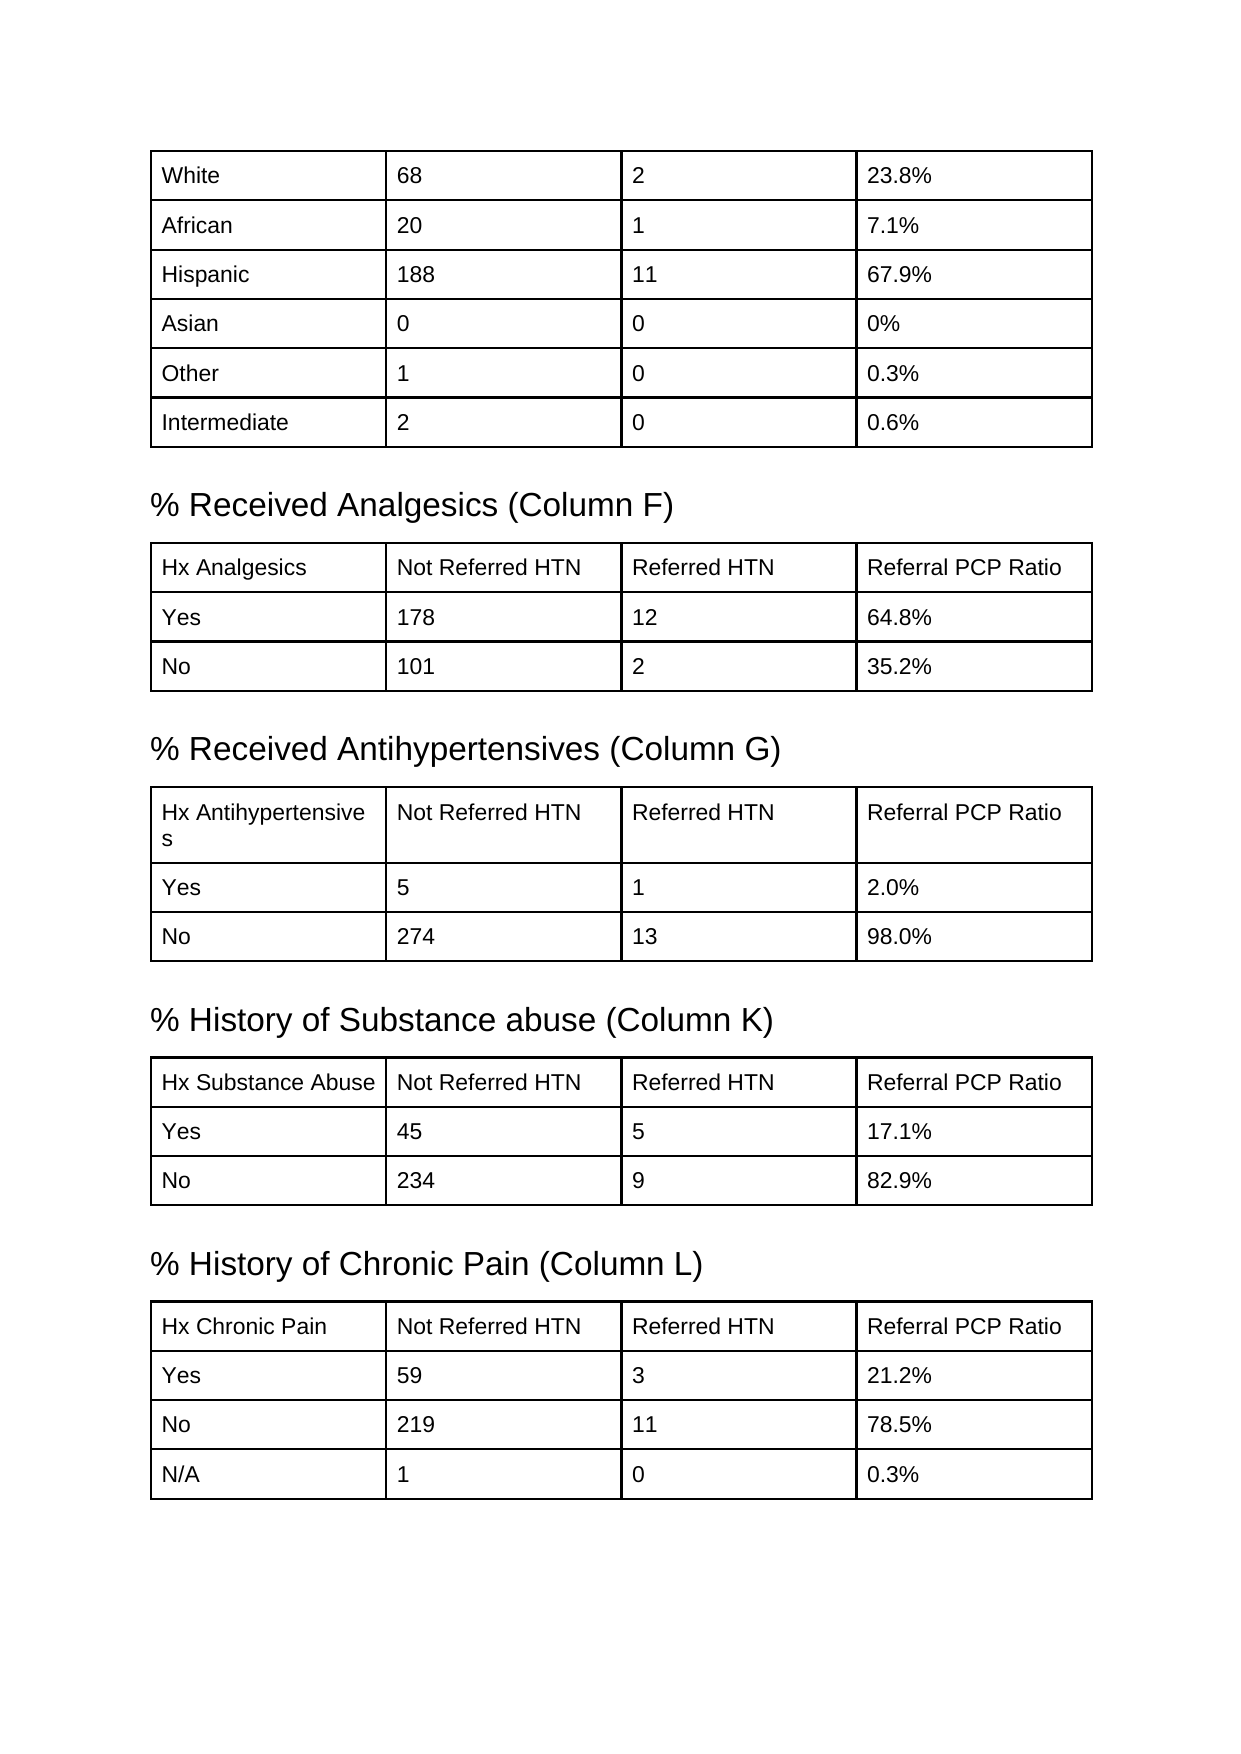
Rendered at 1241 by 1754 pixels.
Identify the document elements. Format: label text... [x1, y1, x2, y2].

table_cell 98.0% [858, 913, 1091, 960]
table_header Not Referred HTN [387, 544, 620, 591]
table_header Referral PCP Ratio [858, 1059, 1091, 1106]
table_cell 9 [623, 1157, 855, 1204]
table_cell Yes [152, 864, 385, 911]
table_cell 67.9% [858, 251, 1091, 298]
table_cell 0.6% [858, 399, 1091, 446]
table_header Not Referred HTN [387, 1059, 620, 1106]
table_cell Yes [152, 1352, 385, 1399]
table_cell 2 [623, 643, 855, 690]
table_cell No [152, 913, 385, 960]
table_cell 20 [387, 201, 620, 248]
table_cell Yes [152, 593, 385, 640]
table_cell 64.8% [858, 593, 1091, 640]
subtitle % History of Chronic Pain (Column L) [150, 1244, 1090, 1282]
table_cell 1 [387, 1450, 620, 1497]
table_header Hx Substance Abuse [152, 1059, 385, 1106]
table_header Referral PCP Ratio [858, 544, 1091, 591]
table_cell 11 [623, 1401, 855, 1448]
table_cell 82.9% [858, 1157, 1091, 1204]
table_cell 7.1% [858, 201, 1091, 248]
table_cell Yes [152, 1108, 385, 1155]
table_cell 11 [623, 251, 855, 298]
table_cell 35.2% [858, 643, 1091, 690]
table_cell 178 [387, 593, 620, 640]
table_cell 0% [858, 300, 1091, 347]
table_cell African [152, 201, 385, 248]
subtitle % History of Substance abuse (Column K) [150, 1000, 1090, 1038]
table_cell 2.0% [858, 864, 1091, 911]
table_cell 234 [387, 1157, 620, 1204]
table_header Hx Antihypertensives [152, 788, 385, 862]
table_cell 0 [387, 300, 620, 347]
table_header Referred HTN [623, 1303, 855, 1350]
subtitle % Received Analgesics (Column F) [150, 485, 1090, 524]
table_header Not Referred HTN [387, 788, 620, 862]
table_cell Other [152, 349, 385, 396]
table_cell 1 [387, 349, 620, 396]
table_cell 0 [623, 399, 855, 446]
table_cell 21.2% [858, 1352, 1091, 1399]
subtitle % Received Antihypertensives (Column G) [150, 729, 1090, 768]
table_cell 3 [623, 1352, 855, 1399]
table_header Hx Analgesics [152, 544, 385, 591]
table_cell 78.5% [858, 1401, 1091, 1448]
table_cell 274 [387, 913, 620, 960]
table_cell No [152, 1157, 385, 1204]
table_cell 188 [387, 251, 620, 298]
table_cell 0 [623, 300, 855, 347]
table_header Referred HTN [623, 544, 855, 591]
table_cell 13 [623, 913, 855, 960]
table_cell No [152, 1401, 385, 1448]
table_header Referred HTN [623, 788, 855, 862]
table_cell 0.3% [858, 349, 1091, 396]
table_cell 1 [623, 201, 855, 248]
table_header Referred HTN [623, 1059, 855, 1106]
table_header Referral PCP Ratio [858, 788, 1091, 862]
table_cell 2 [387, 399, 620, 446]
table_cell Asian [152, 300, 385, 347]
table_cell No [152, 643, 385, 690]
table_cell 17.1% [858, 1108, 1091, 1155]
table_cell 0.3% [858, 1450, 1091, 1497]
table_cell N/A [152, 1450, 385, 1497]
table_header Not Referred HTN [387, 1303, 620, 1350]
table_cell 12 [623, 593, 855, 640]
table_header Referral PCP Ratio [858, 1303, 1091, 1350]
table_cell 45 [387, 1108, 620, 1155]
table_cell 101 [387, 643, 620, 690]
table_cell 1 [623, 864, 855, 911]
table_cell Intermediate [152, 399, 385, 446]
table_cell 5 [387, 864, 620, 911]
table_cell Hispanic [152, 251, 385, 298]
table_cell 5 [623, 1108, 855, 1155]
table_cell 0 [623, 349, 855, 396]
table_cell 59 [387, 1352, 620, 1399]
table_cell 23.8% [858, 152, 1091, 199]
table_cell 219 [387, 1401, 620, 1448]
table_header Hx Chronic Pain [152, 1303, 385, 1350]
table_cell 68 [387, 152, 620, 199]
table_cell White [152, 152, 385, 199]
table_cell 2 [623, 152, 855, 199]
table_cell 0 [623, 1450, 855, 1497]
